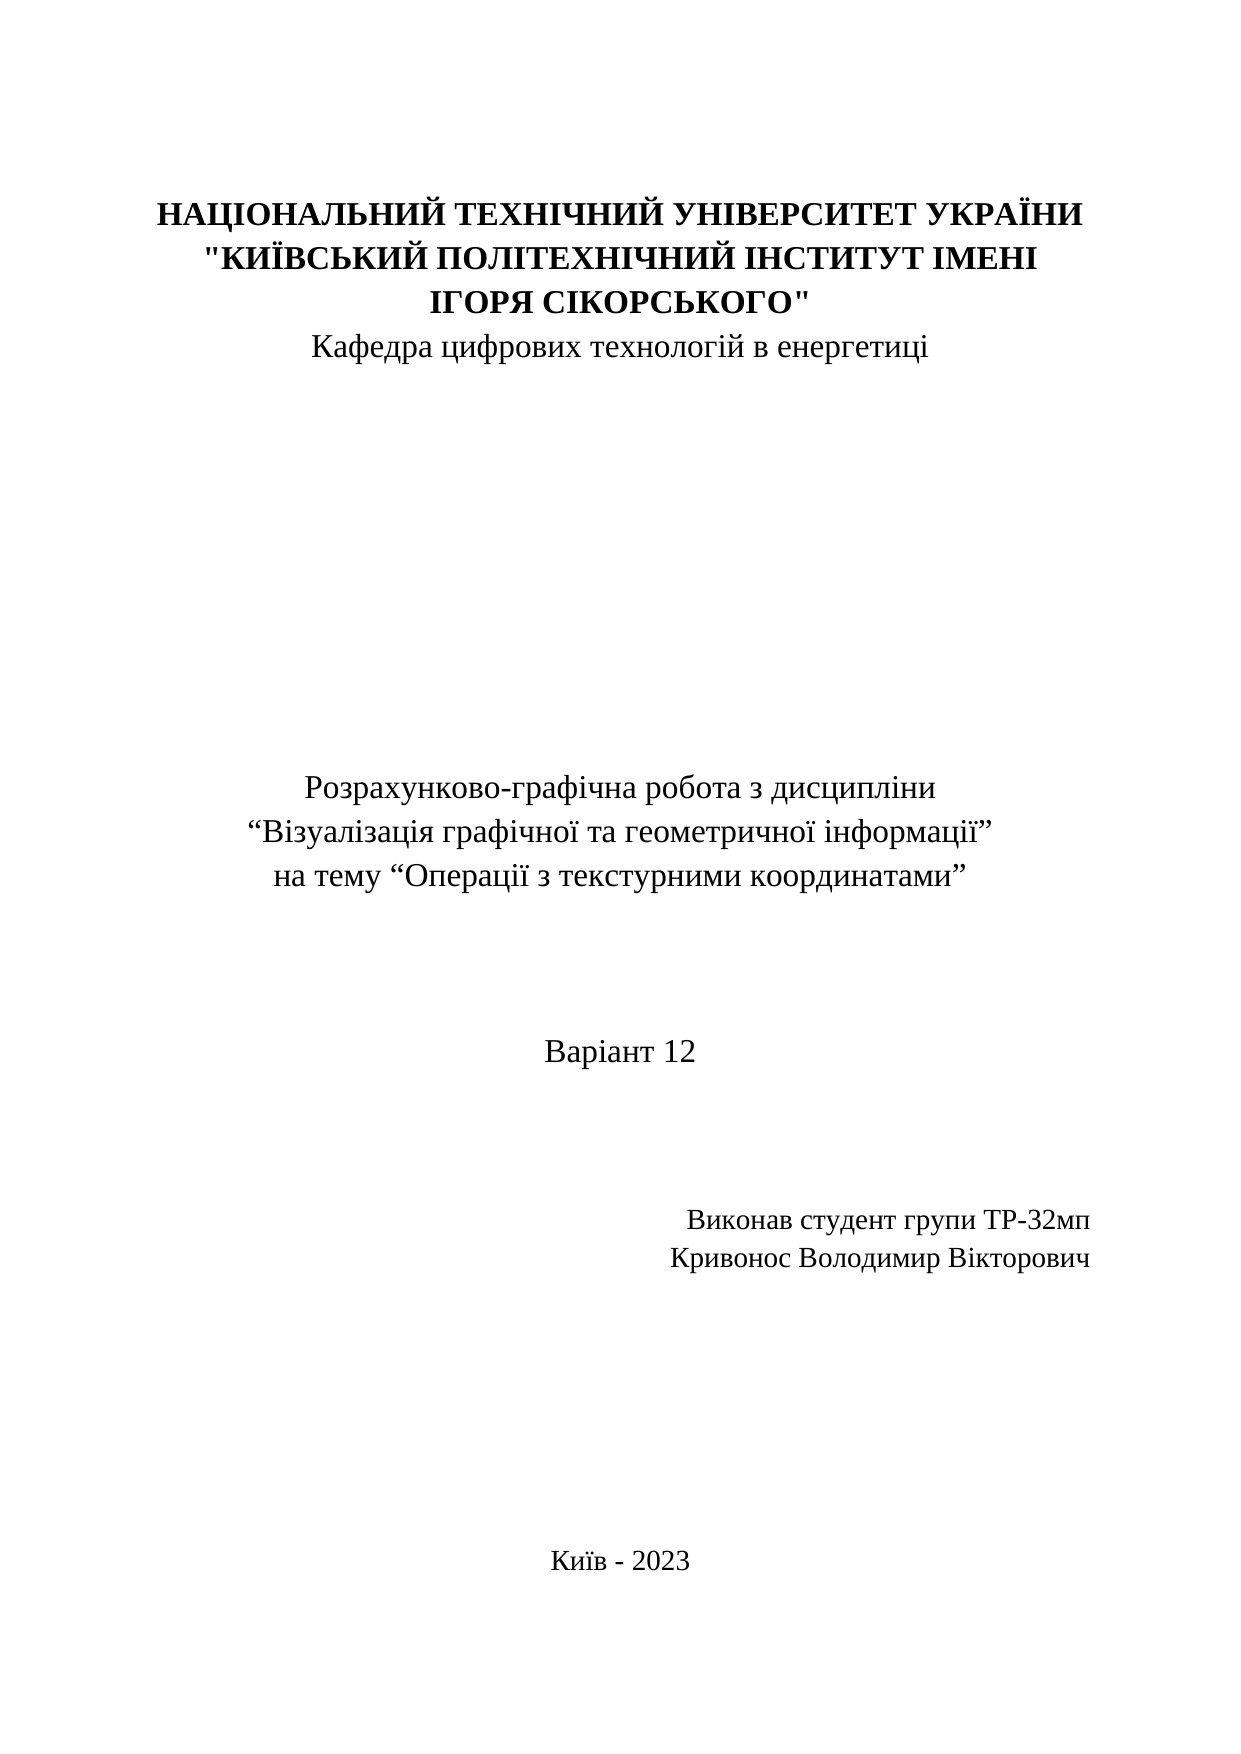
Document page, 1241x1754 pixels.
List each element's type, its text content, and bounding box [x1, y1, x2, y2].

text Виконав студент групи ТР-32мп [150, 1202, 1090, 1236]
text Київ - 2023 [150, 1543, 1090, 1577]
text Кривонос Володимир Вікторович [150, 1241, 1090, 1274]
text Кафедра цифрових технологій в енергетиці [150, 326, 1090, 364]
text “Візуалізація графічної та геометричної інформації” [150, 811, 1090, 849]
text Розрахунково-графічна робота з дисципліни [150, 767, 1090, 805]
text Варіант 12 [150, 1031, 1090, 1069]
text "КИЇВСЬКИЙ ПОЛІТЕХНІЧНИЙ ІНСТИТУТ ІМЕНІ ІГОРЯ СІКОРСЬКОГО" [150, 238, 1090, 321]
text НАЦІОНАЛЬНИЙ ТЕХНІЧНИЙ УНІВЕРСИТЕТ УКРАЇНИ [150, 194, 1090, 232]
text на тему “Операції з текстурними координатами” [150, 855, 1090, 893]
